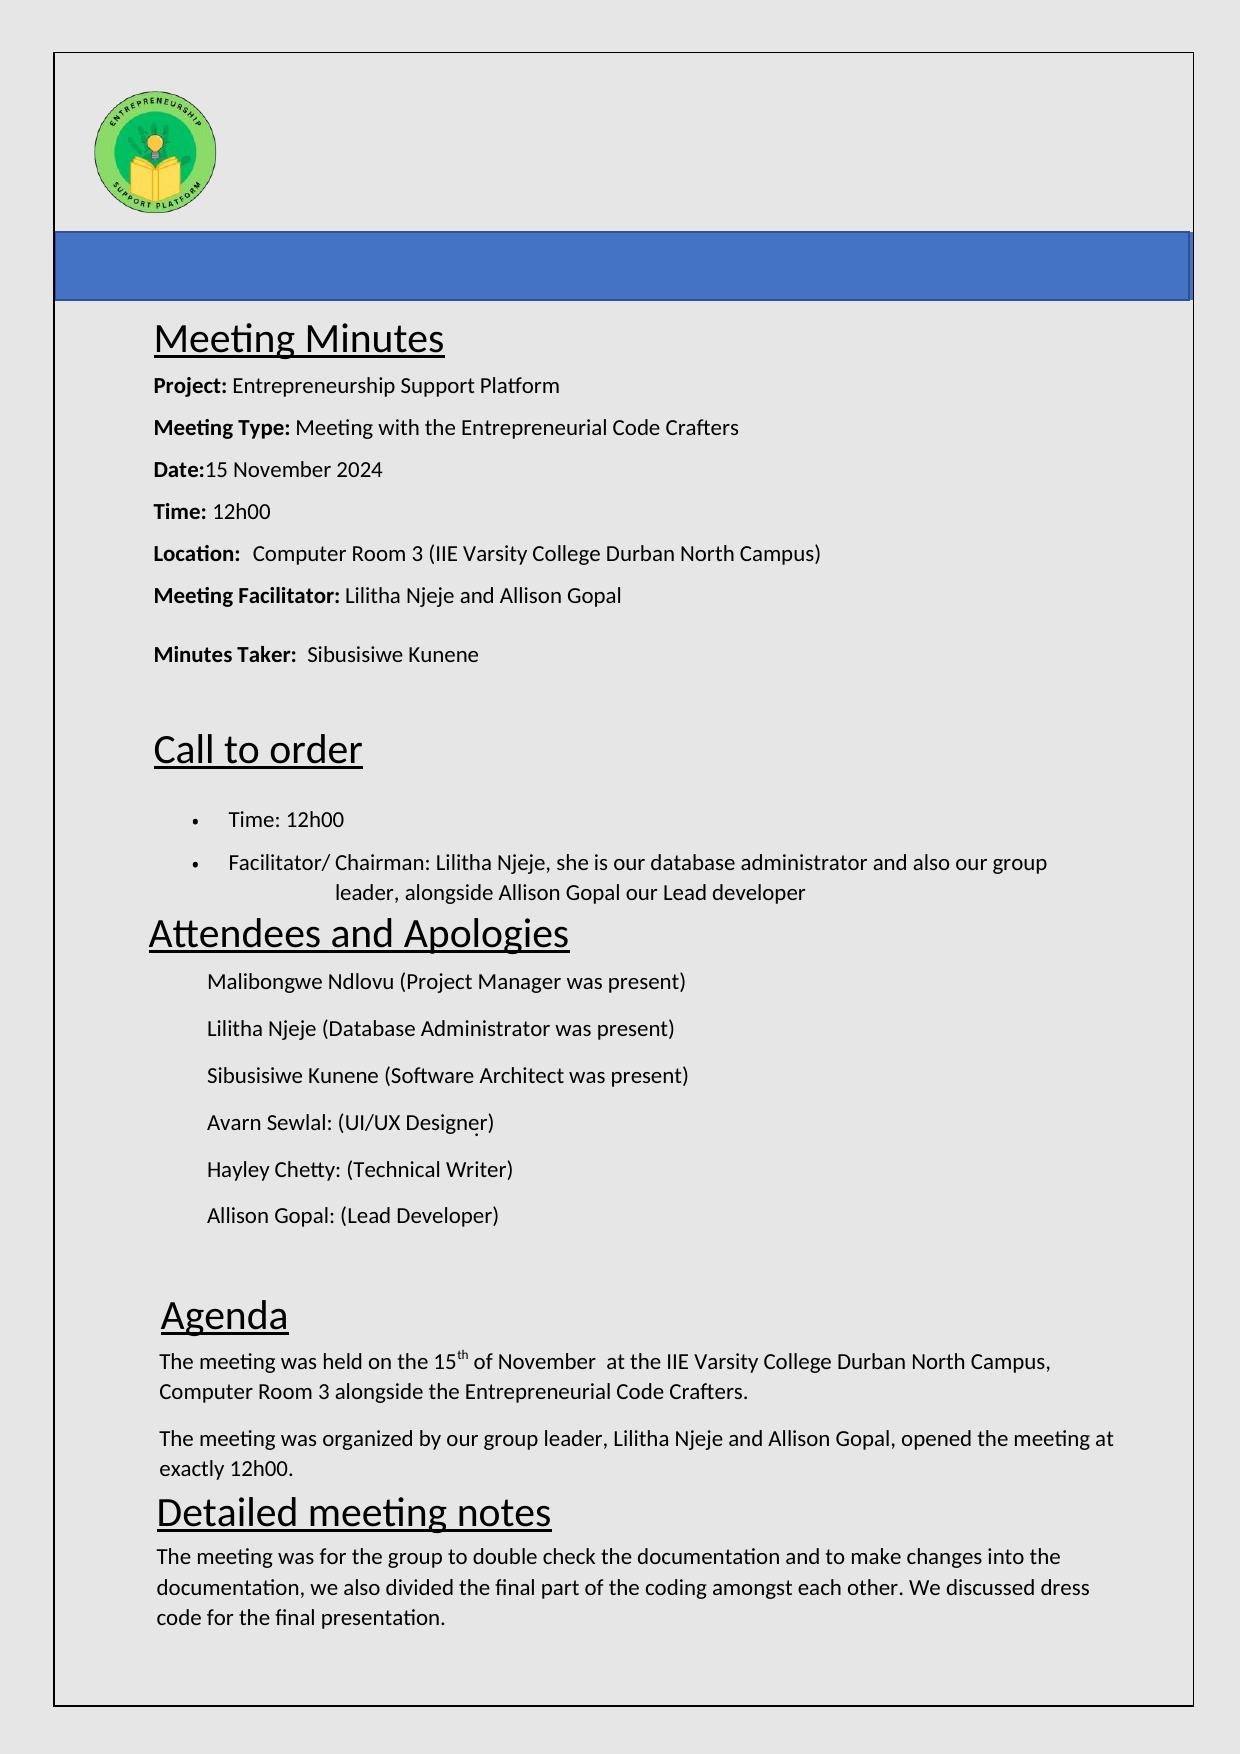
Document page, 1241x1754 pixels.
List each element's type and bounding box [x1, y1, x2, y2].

picture [67, 64, 243, 231]
